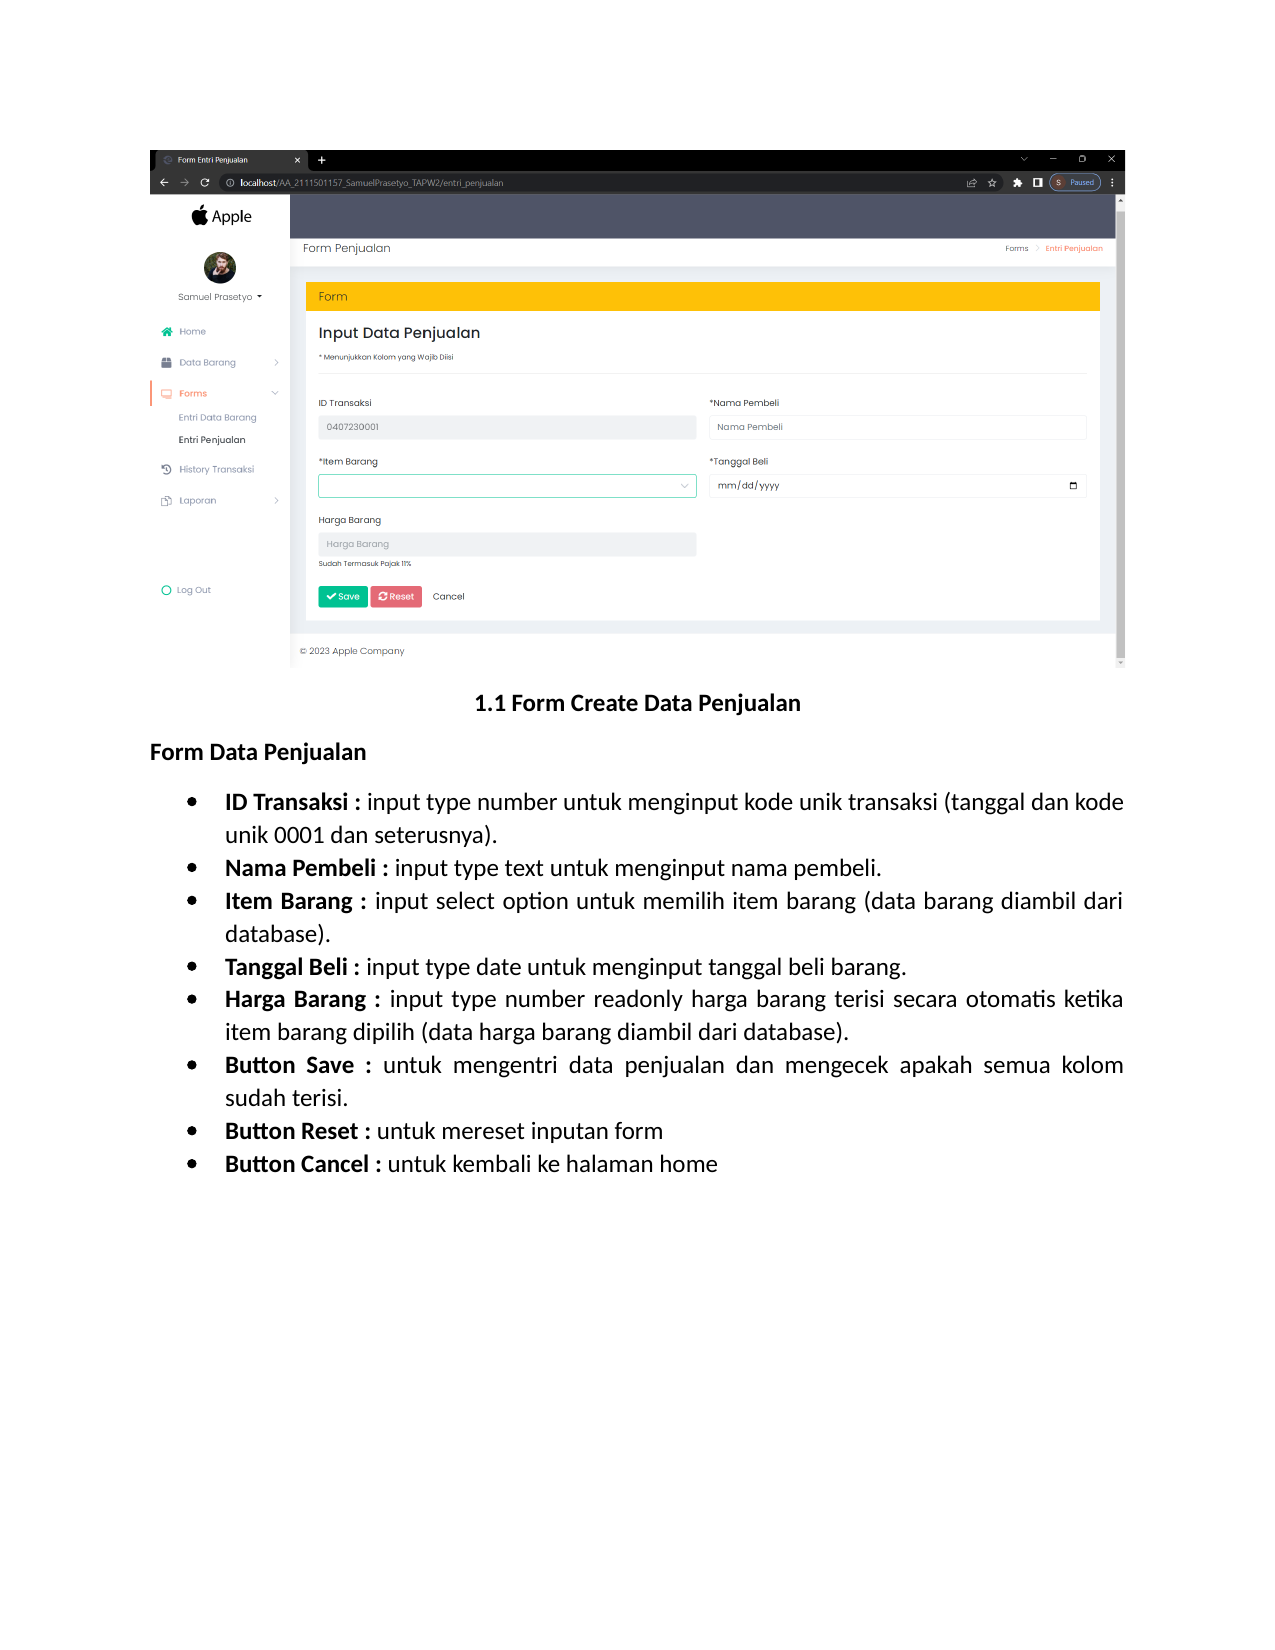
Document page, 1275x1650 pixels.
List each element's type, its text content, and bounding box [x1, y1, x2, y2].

list Harga Barang : input type number readonly harga barang terisi secara otomatis ketika item barang dipilih (data harga barang diambil dari database). [187, 983, 1125, 1047]
list Form Create Data Penjualan [150, 687, 1125, 717]
list Nama Pembeli : input type text untuk menginput nama pembeli. [187, 852, 1125, 882]
list ID Transaksi : input type number untuk menginput kode unik transaksi (tanggal dan kode unik 0001 dan seterusnya). [187, 786, 1125, 849]
text Form Data Penjualan [150, 736, 1125, 767]
picture [150, 150, 1125, 668]
list Tanggal Beli : input type date untuk menginput tanggal beli barang. [187, 951, 1125, 981]
list Item Barang : input select option untuk memilih item barang (data barang diambil dari database). [187, 885, 1125, 948]
list Button Save : untuk mengentri data penjualan dan mengecek apakah semua kolom sudah terisi. [187, 1049, 1125, 1113]
list Button Reset : untuk mereset inputan form [187, 1115, 1125, 1146]
list Button Cancel : untuk kembali ke halaman home [187, 1148, 1125, 1179]
